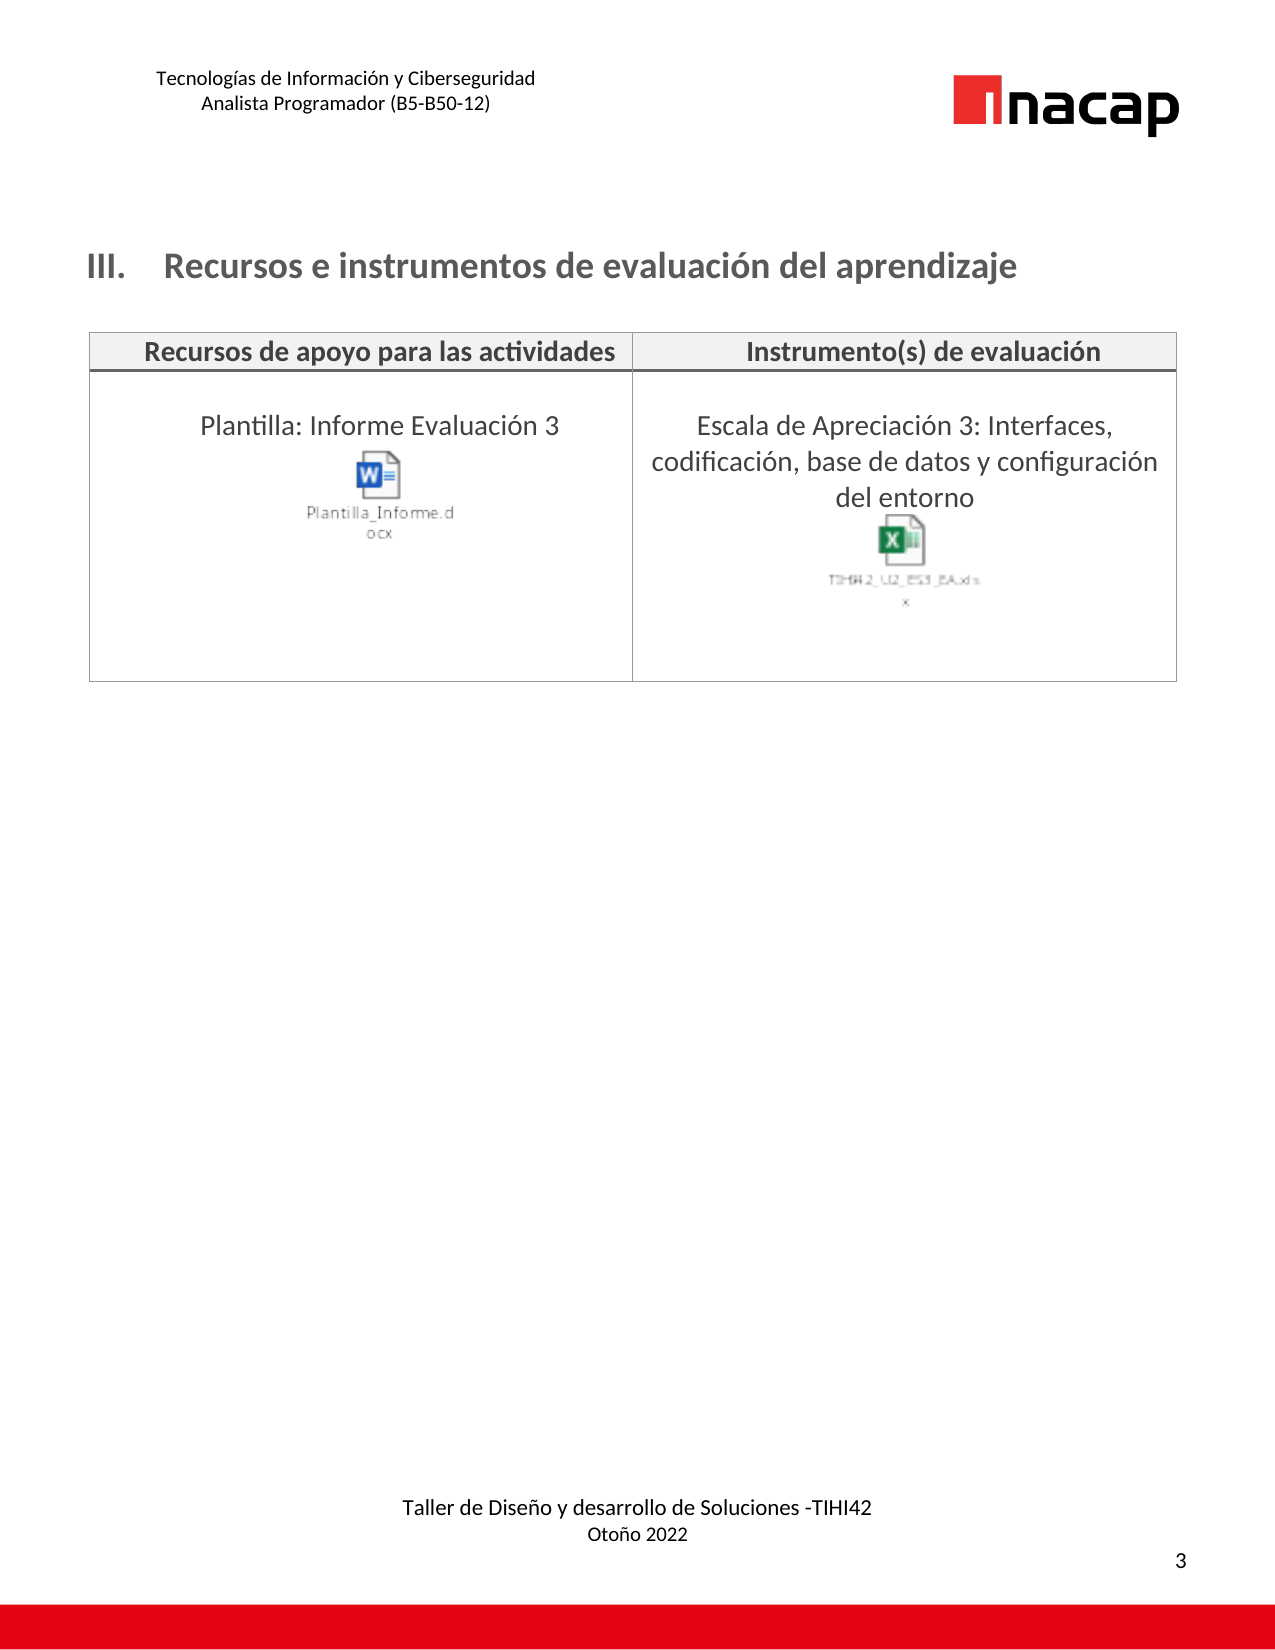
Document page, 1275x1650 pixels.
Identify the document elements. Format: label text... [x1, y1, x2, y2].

list Recursos e instrumentos de evaluación del aprendizaje [126, 242, 1186, 287]
table_header Recursos de apoyo para las actividades [90, 333, 632, 369]
table_cell Escala de Apreciación 3: Interfaces, codificación, base de datos y configuración del entorno [633, 372, 1176, 681]
table_cell Plantilla: Informe Evaluación 3 [90, 372, 632, 681]
picture [942, 71, 1180, 138]
table_header Instrumento(s) de evaluación [633, 333, 1176, 369]
